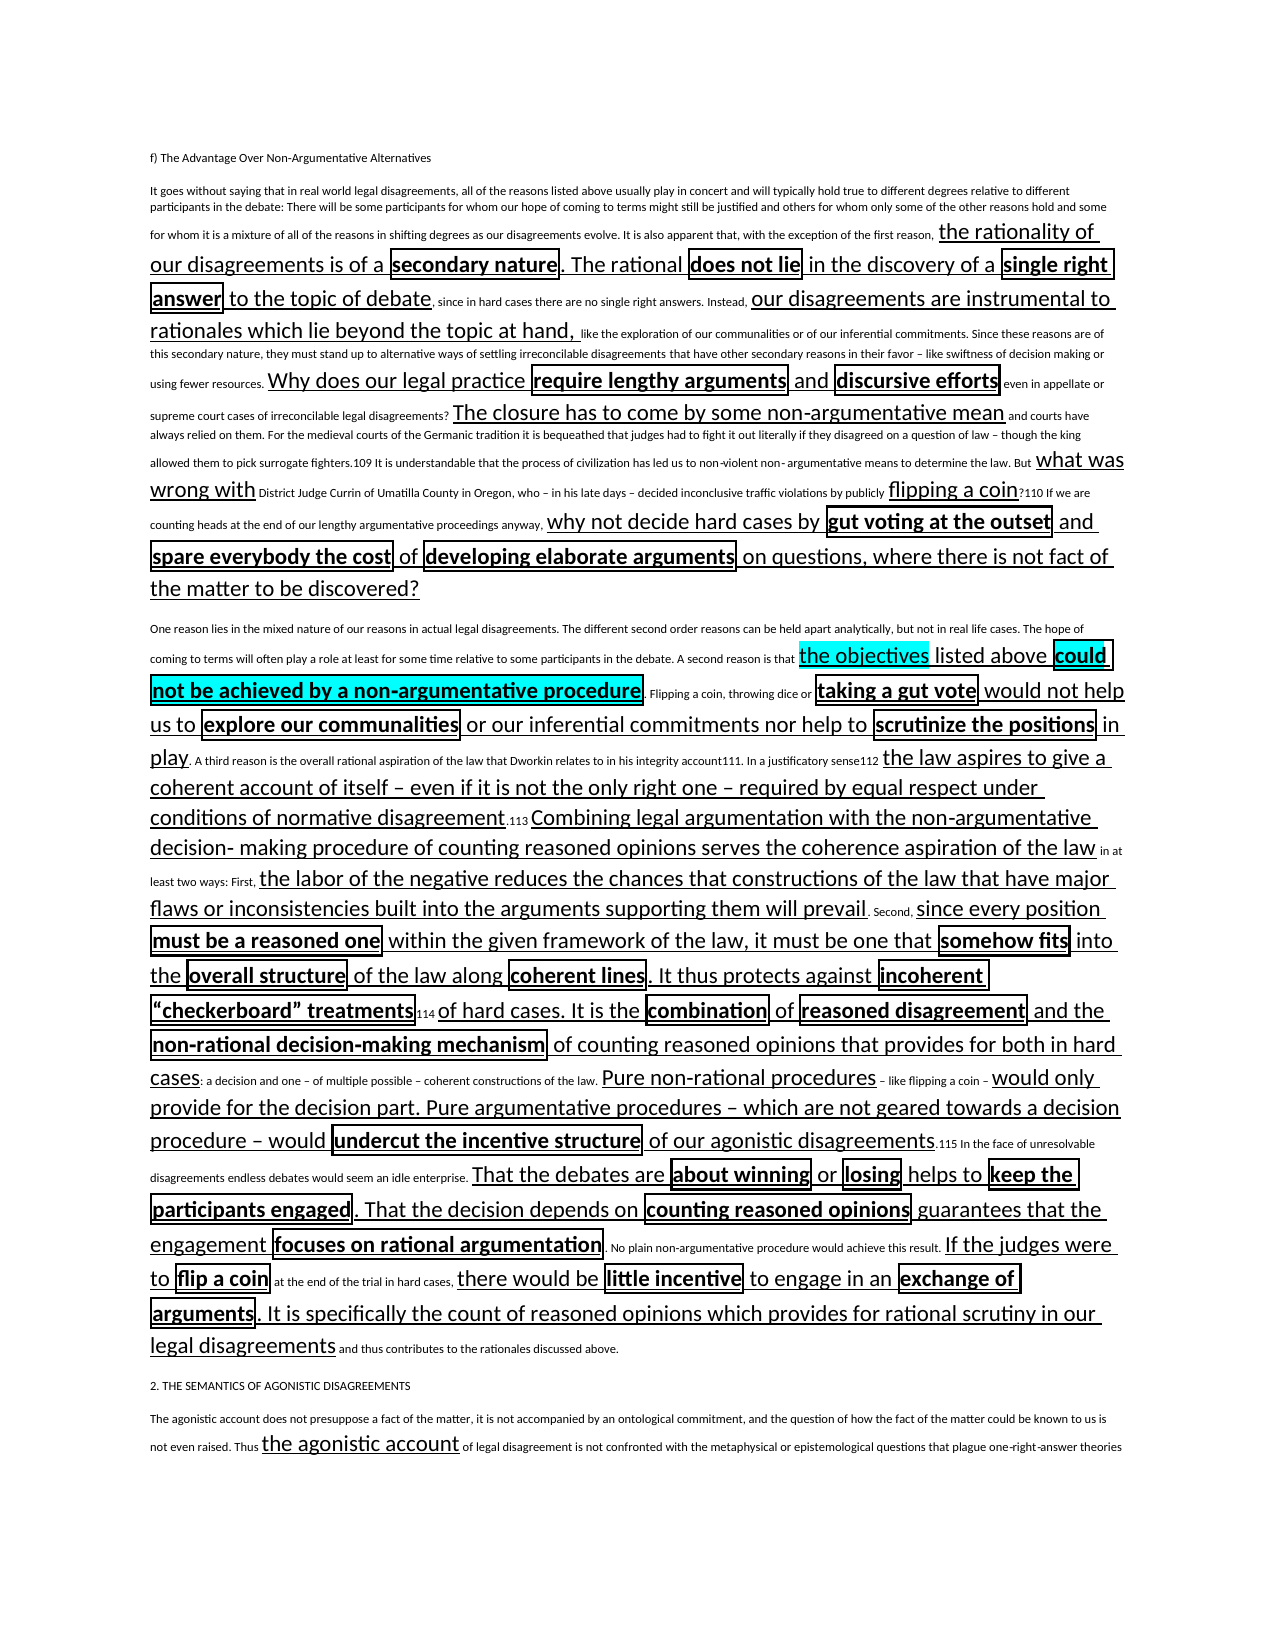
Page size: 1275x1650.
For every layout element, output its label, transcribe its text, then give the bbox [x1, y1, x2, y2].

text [150, 1411, 1125, 1457]
text f) The Advantage Over Non‐Argumentative Alternatives [150, 150, 1125, 165]
text One reason lies in the mixed nature of our reasons in actual legal disagreements. The different second order reasons can be held apart analytically, but not in real life cases. The hope of coming to terms will often play a role at least for some time relative to some participants in the debate. A second reason is that the objectives listed above could not be achieved by a non‐argumentative procedure. Flipping a coin, throwing dice or taking a gut vote would not help us to explore our communalities or our inferential commitments nor help to scrutinize the positions in play. A third reason is the overall rational aspiration of the law that Dworkin relates to in his integrity account111. In a justificatory sense112 the law aspires to give a coherent account of itself – even if it is not the only right one – required by equal respect under conditions of normative disagreement.113 Combining legal argumentation with the non‐argumentative decision‐ making procedure of counting reasoned opinions serves the coherence aspiration of the law in at least two ways: First, the labor of the negative reduces the chances that constructions of the law that have major flaws or inconsistencies built into the arguments supporting them will prevail. Second, since every position must be a reasoned one within the given framework of the law, it must be one that somehow fits into the overall structure of the law along coherent lines. It thus protects against incoherent “checkerboard” treatments114 of hard cases. It is the combination of reasoned disagreement and the non‐rational decision‐making mechanism of counting reasoned opinions that provides for both in hard cases: a decision and one – of multiple possible – coherent constructions of the law. Pure non‐rational procedures – like flipping a coin – would only provide for the decision part. Pure argumentative procedures – which are not geared towards a decision procedure – would undercut the incentive structure of our agonistic disagreements.115 In the face of unresolvable disagreements endless debates would seem an idle enterprise. That the debates are about winning or losing helps to keep the participants engaged. That the decision depends on counting reasoned opinions guarantees that the engagement focuses on rational argumentation. No plain non‐argumentative procedure would achieve this result. If the judges were to flip a coin at the end of the trial in hard cases, there would be little incentive to engage in an exchange of arguments. It is specifically the count of reasoned opinions which provides for rational scrutiny in our legal disagreements and thus contributes to the rationales discussed above. [150, 736, 1125, 1359]
text 2. THE SEMANTICS OF AGONISTIC DISAGREEMENTS [150, 1378, 1125, 1394]
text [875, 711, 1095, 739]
text It goes without saying that in real world legal disagreements, all of the reasons listed above usually play in concert and will typically hold true to different degrees relative to different participants in the debate: There will be some participants for whom our hope of coming to terms might still be justified and others for whom only some of the other reasons hold and some for whom it is a mixture of all of the reasons in shifting degrees as our disagreements evolve. It is also apparent that, with the exception of the first reason, the rationality of our disagreements is of a secondary nature. The rational does not lie in the discovery of a single right answer to the topic of debate, since in hard cases there are no single right answers. Instead, our disagreements are instrumental to rationales which lie beyond the topic at hand, like the exploration of our communalities or of our inferential commitments. Since these reasons are of this secondary nature, they must stand up to alternative ways of settling irreconcilable disagreements that have other secondary reasons in their favor – like swiftness of decision making or using fewer resources. Why does our legal practice require lengthy arguments and discursive efforts even in appellate or supreme court cases of irreconcilable legal disagreements? The closure has to come by some non‐argumentative mean and courts have always relied on them. For the medieval courts of the Germanic tradition it is bequeathed that judges had to fight it out literally if they disagreed on a question of law – though the king allowed them to pick surrogate fighters.109 It is understandable that the process of civilization has led us to non‐violent non‐ argumentative means to determine the law. But what was wrong with District Judge Currin of Umatilla County in Oregon, who – in his late days – decided inconclusive traffic violations by publicly flipping a coin?110 If we are counting heads at the end of our lengthy argumentative proceedings anyway, why not decide hard cases by gut voting at the outset and spare everybody the cost of developing elaborate arguments on questions, where there is not fact of the matter to be discovered? [150, 183, 1125, 602]
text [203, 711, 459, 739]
